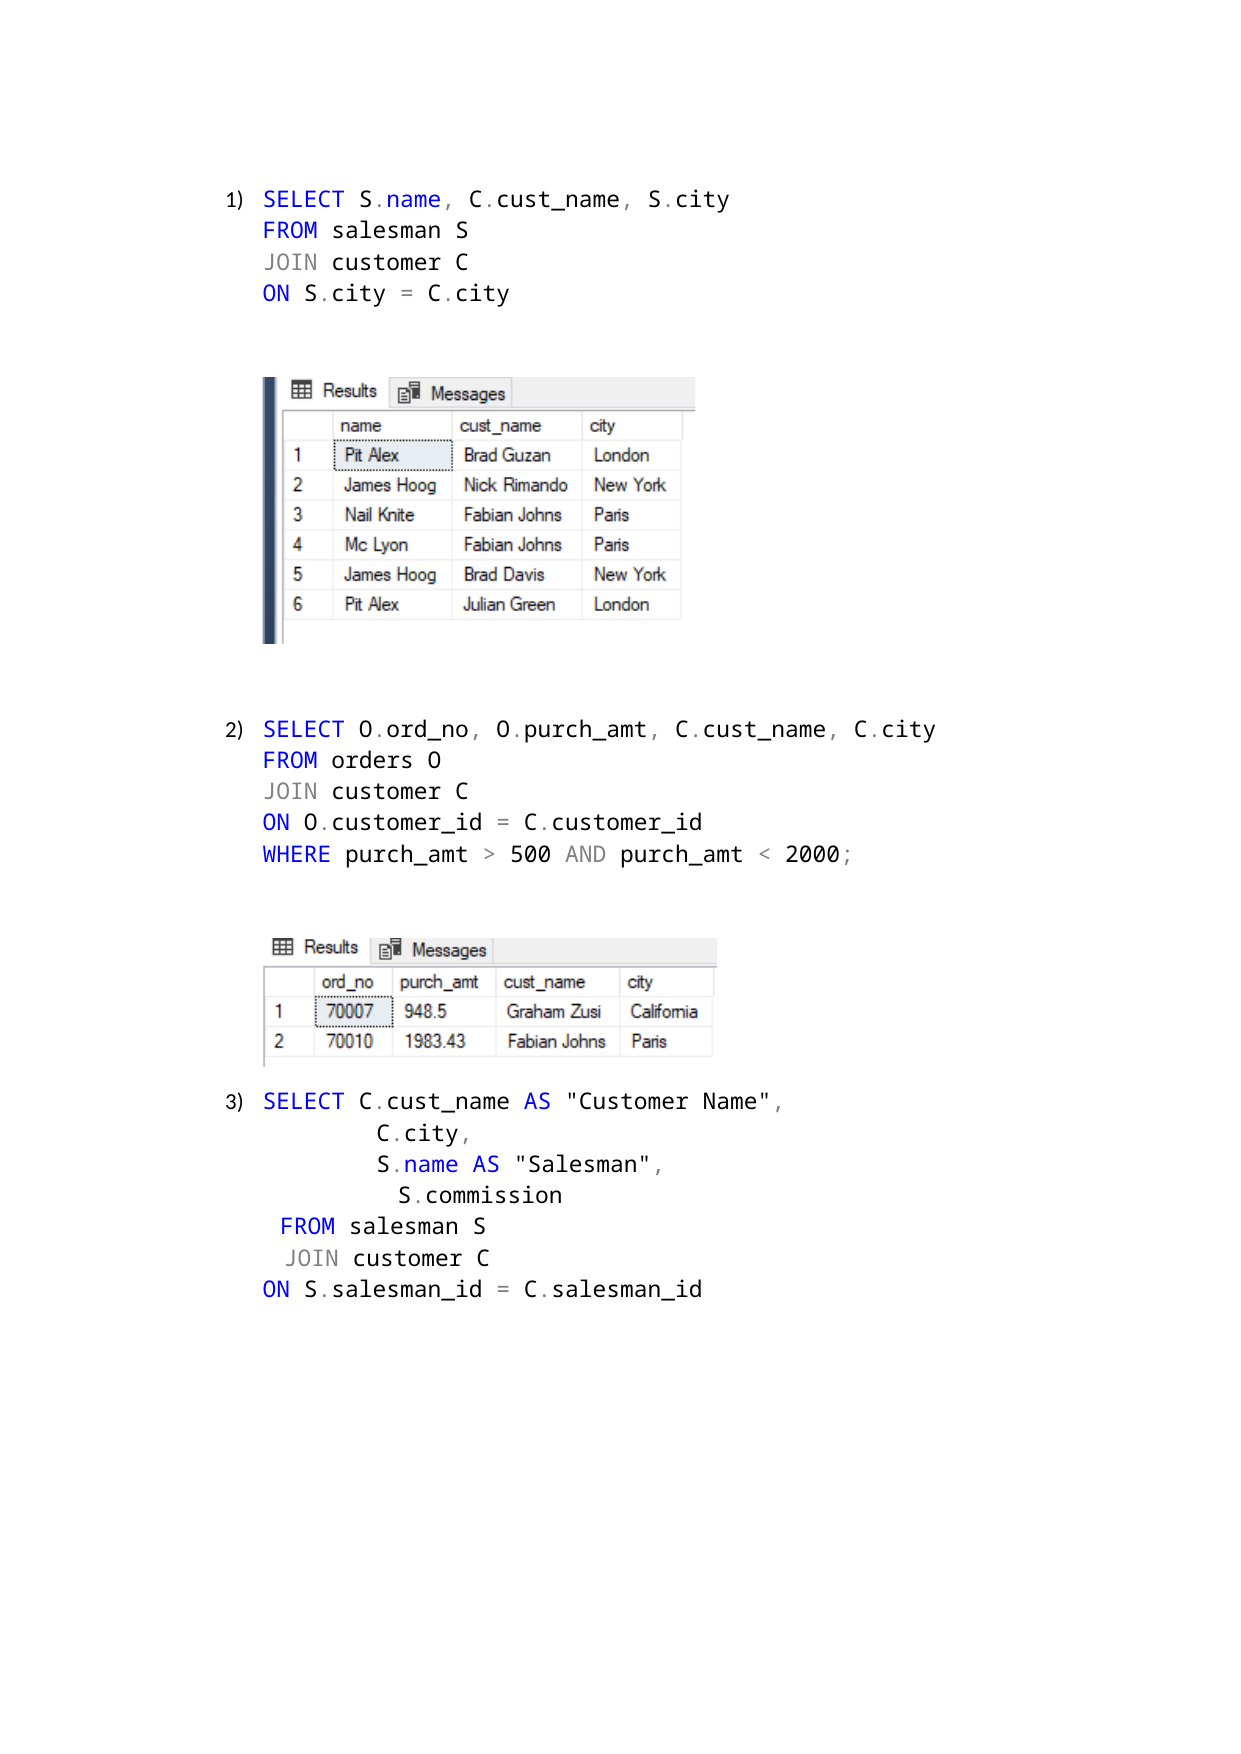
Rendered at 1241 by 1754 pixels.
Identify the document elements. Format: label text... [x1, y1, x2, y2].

picture [262, 938, 718, 1067]
text ON S.salesman_id = C.salesman_id [187, 1273, 1090, 1304]
text JOIN customer C [150, 1242, 1090, 1273]
picture [262, 377, 696, 644]
text FROM salesman S [225, 214, 1090, 245]
text C.city, [150, 1117, 1090, 1148]
text ON O.customer_id = C.customer_id [187, 806, 1090, 837]
list SELECT C.cust_name AS "Customer Name", [225, 1085, 1090, 1117]
text WHERE purch_amt > 500 AND purch_amt < 2000; [187, 837, 1090, 869]
list SELECT S.name, C.cust_name, S.city [225, 183, 1090, 214]
text JOIN customer C [225, 245, 1090, 277]
list SELECT O.ord_no, O.purch_amt, C.cust_name, C.city [225, 712, 1090, 744]
text ON S.city = C.city [187, 277, 1090, 308]
text S.name AS "Salesman", [150, 1148, 1090, 1179]
text JOIN customer C [187, 775, 1090, 806]
text FROM orders O [187, 744, 1090, 775]
text S.commission [150, 1179, 1090, 1210]
text FROM salesman S [225, 1210, 1090, 1242]
